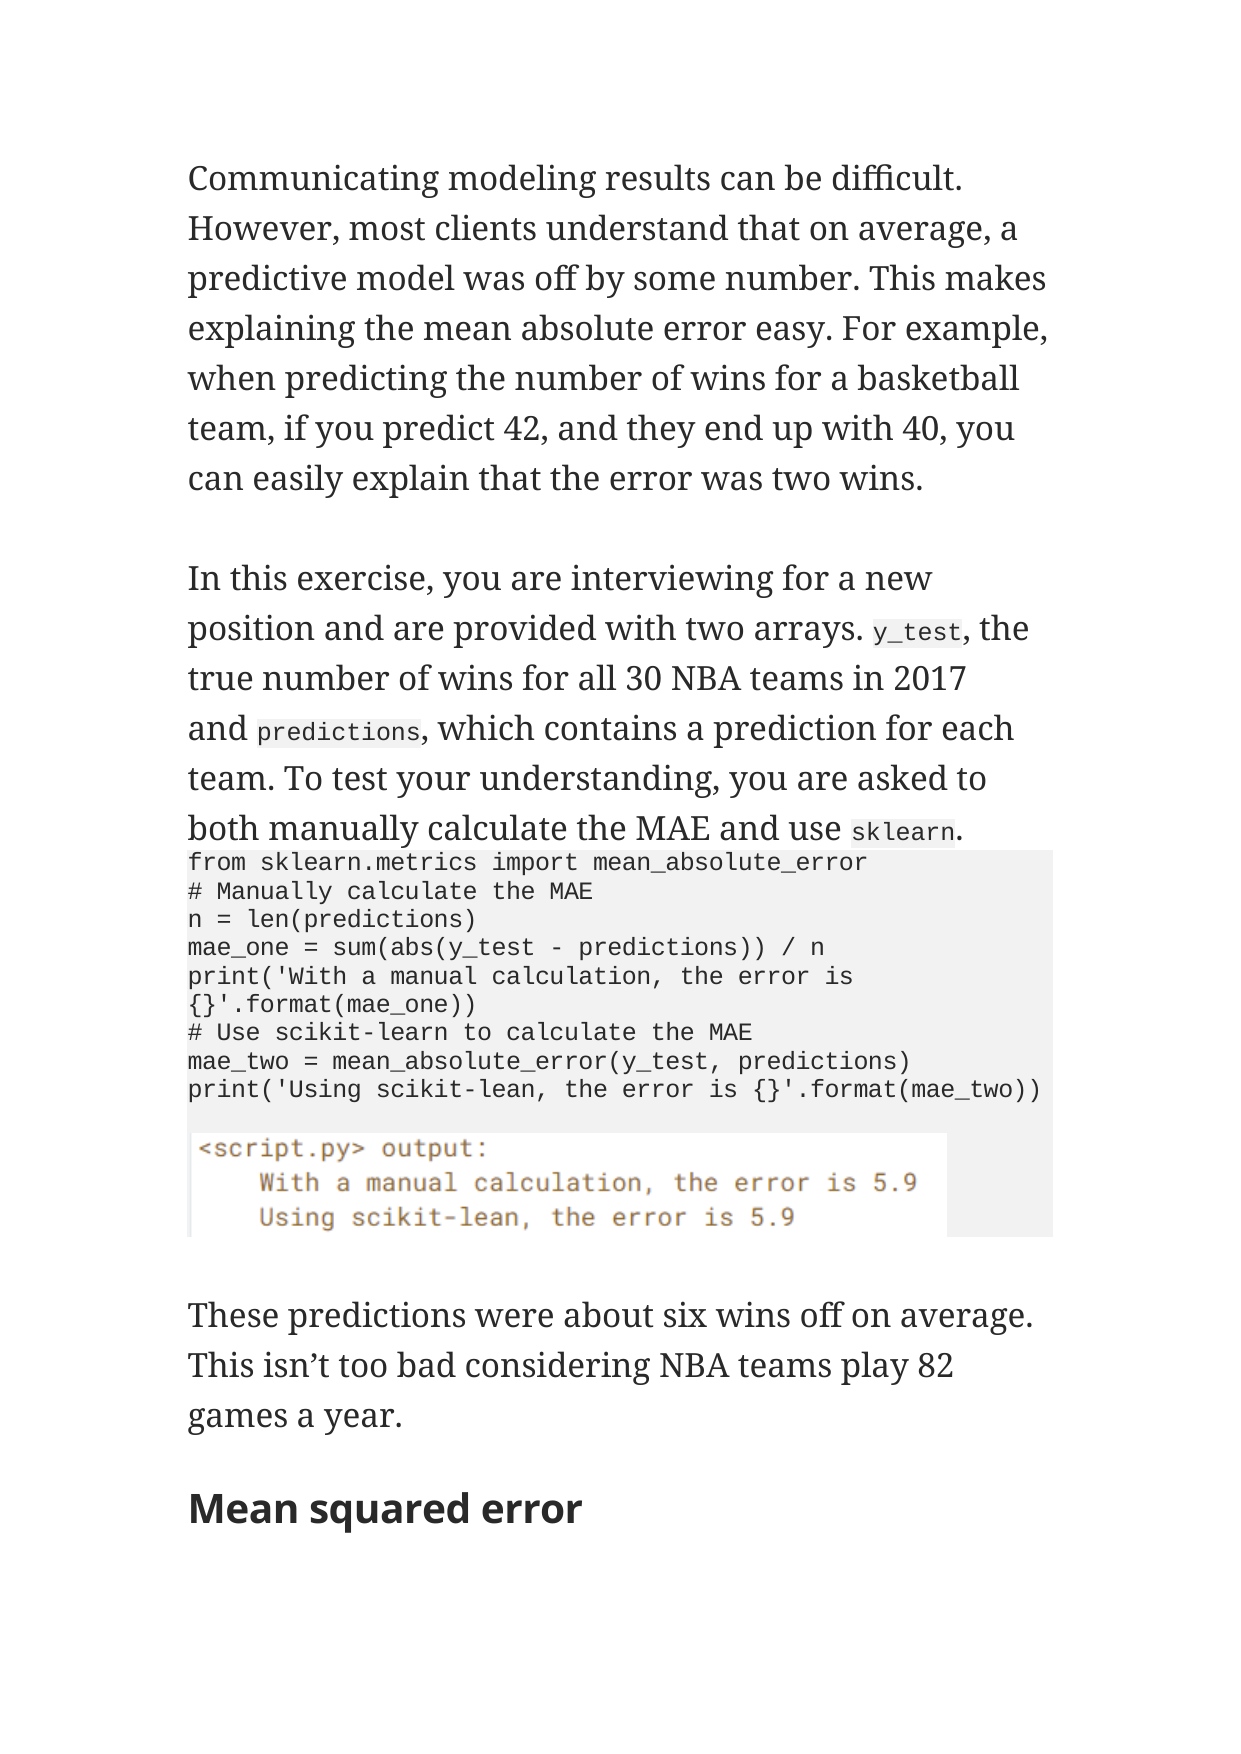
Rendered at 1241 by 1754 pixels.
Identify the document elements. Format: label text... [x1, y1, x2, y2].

text # Use scikit-learn to calculate the MAE mae_two = mean_absolute_error(y_test, predictions) print('Using scikit-lean, the error is {}'.format(mae_two)) [187, 1020, 1053, 1105]
picture [187, 1133, 947, 1237]
text # Manually calculate the MAE n = len(predictions) mae_one = sum(abs(y_test - predictions)) / n print('With a manual calculation, the error is {}'.format(mae_one)) [187, 878, 1053, 1020]
text In this exercise, you are interviewing for a new position and are provided with two arrays. y_test, the true number of wins for all 30 NBA teams in 2017 and predictions, which contains a prediction for each team. To test your understanding, you are asked to both manually calculate the MAE and use sklearn. [187, 550, 1053, 850]
text These predictions were about six wins off on average. This isn’t too bad considering NBA teams play 82 games a year. [187, 1287, 1053, 1437]
text Mean squared error [187, 1480, 1053, 1535]
text Communicating modeling results can be difficult. However, most clients understand that on average, a predictive model was off by some number. This makes explaining the mean absolute error easy. For example, when predicting the number of wins for a basketball team, if you predict 42, and they end up with 40, you can easily explain that the error was two wins. [187, 150, 1053, 500]
text from sklearn.metrics import mean_absolute_error [187, 850, 1053, 878]
